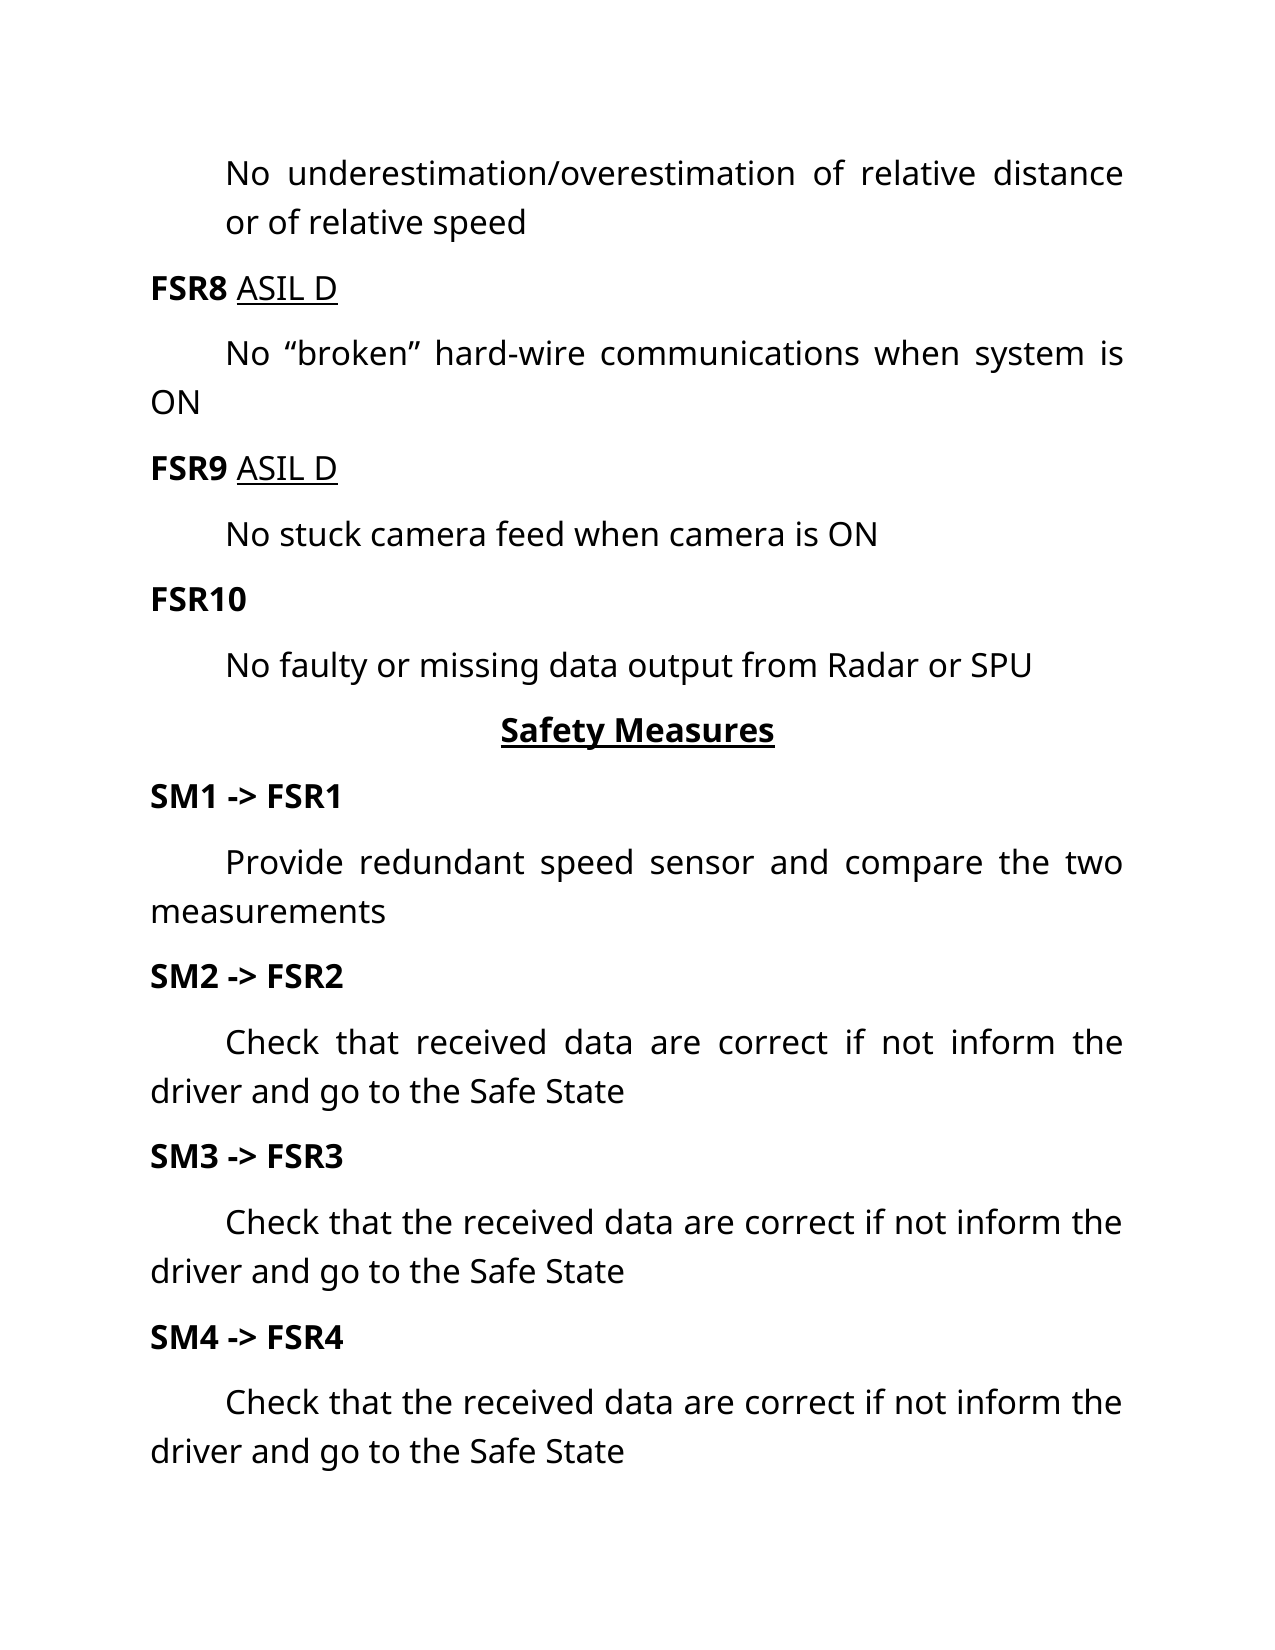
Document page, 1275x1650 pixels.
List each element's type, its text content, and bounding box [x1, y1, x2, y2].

text No faulty or missing data output from Radar or SPU [150, 642, 1125, 687]
text No underestimation/overestimation of relative distance or of relative speed [225, 150, 1125, 244]
text SM2 -> FSR2 [150, 953, 1125, 998]
text Safety Measures [150, 707, 1125, 753]
text Check that the received data are correct if not inform the driver and go to the Safe State [150, 1199, 1125, 1293]
text Provide redundant speed sensor and compare the two measurements [150, 838, 1125, 933]
text Check that the received data are correct if not inform the driver and go to the Safe State [150, 1379, 1125, 1473]
text FSR10 [150, 576, 1125, 621]
text SM1 -> FSR1 [150, 773, 1125, 818]
text SM4 -> FSR4 [150, 1313, 1125, 1359]
text FSR9 ASIL D [150, 445, 1125, 490]
text FSR8 ASIL D [150, 264, 1125, 310]
text SM3 -> FSR3 [150, 1133, 1125, 1179]
text No stuck camera feed when camera is ON [150, 510, 1125, 556]
text No “broken” hard-wire communications when system is ON [150, 330, 1125, 424]
text Check that received data are correct if not inform the driver and go to the Safe State [150, 1019, 1125, 1113]
